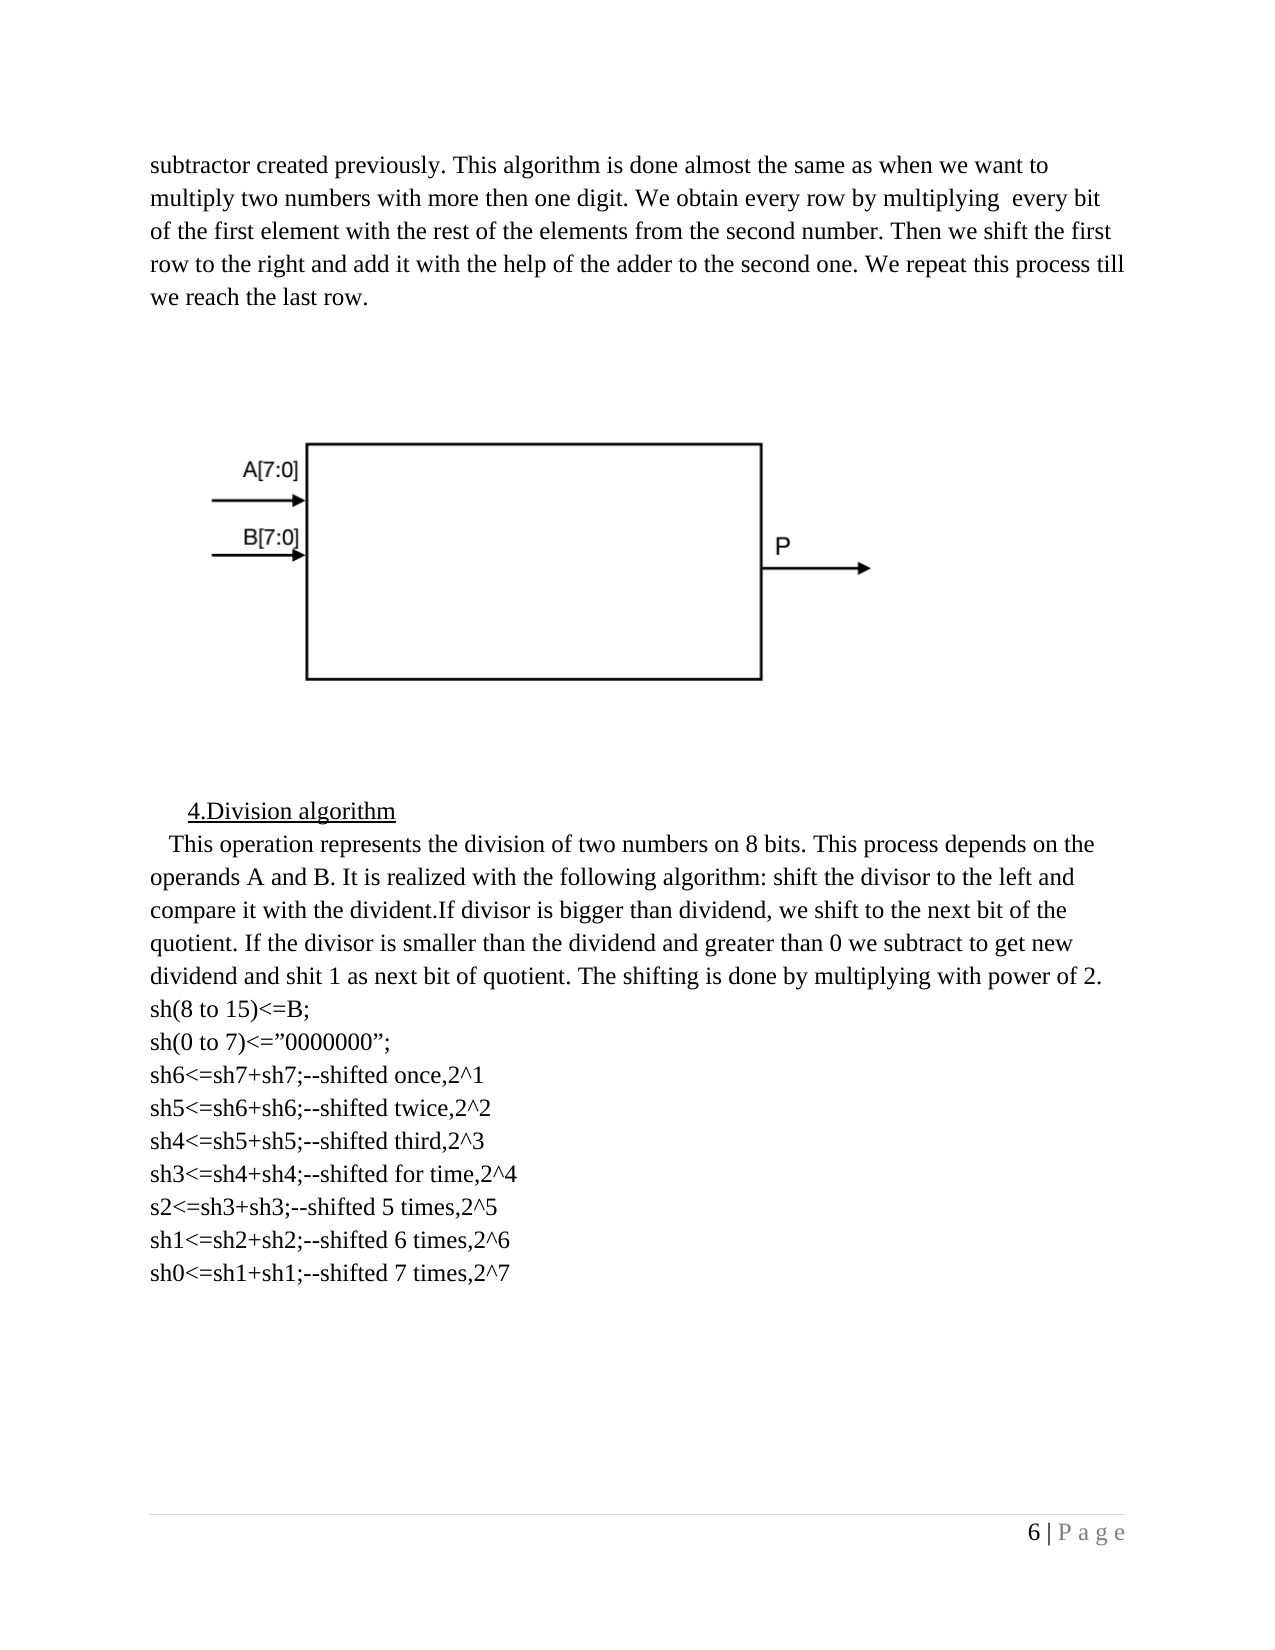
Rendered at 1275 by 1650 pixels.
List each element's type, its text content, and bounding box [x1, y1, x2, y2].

text sh5<=sh6+sh6;--shifted twice,2^2 [150, 1093, 1125, 1122]
text sh6<=sh7+sh7;--shifted once,2^1 [150, 1060, 1125, 1089]
text This operation represents the division of two numbers on 8 bits. This process depends on the operands A and B. It is realized with the following algorithm: shift the divisor to the left and compare it with the divident.If divisor is bigger than dividend, we shift to the next bit of the quotient. If the divisor is smaller than the dividend and greater than 0 we subtract to get new dividend and shit 1 as next bit of quotient. The shifting is done by multiplying with power of 2. [150, 829, 1125, 990]
text 4.Division algorithm [187, 796, 1125, 825]
text sh0<=sh1+sh1;--shifted 7 times,2^7 [150, 1258, 1125, 1287]
text sh3<=sh4+sh4;--shifted for time,2^4 [150, 1159, 1125, 1188]
text sh(8 to 15)<=B; [150, 994, 1125, 1023]
text sh4<=sh5+sh5;--shifted third,2^3 [150, 1126, 1125, 1155]
text s2<=sh3+sh3;--shifted 5 times,2^5 [150, 1192, 1125, 1221]
text sh(0 to 7)<=”0000000”; [150, 1027, 1125, 1056]
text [150, 150, 1125, 311]
text sh1<=sh2+sh2;--shifted 6 times,2^6 [150, 1225, 1125, 1254]
